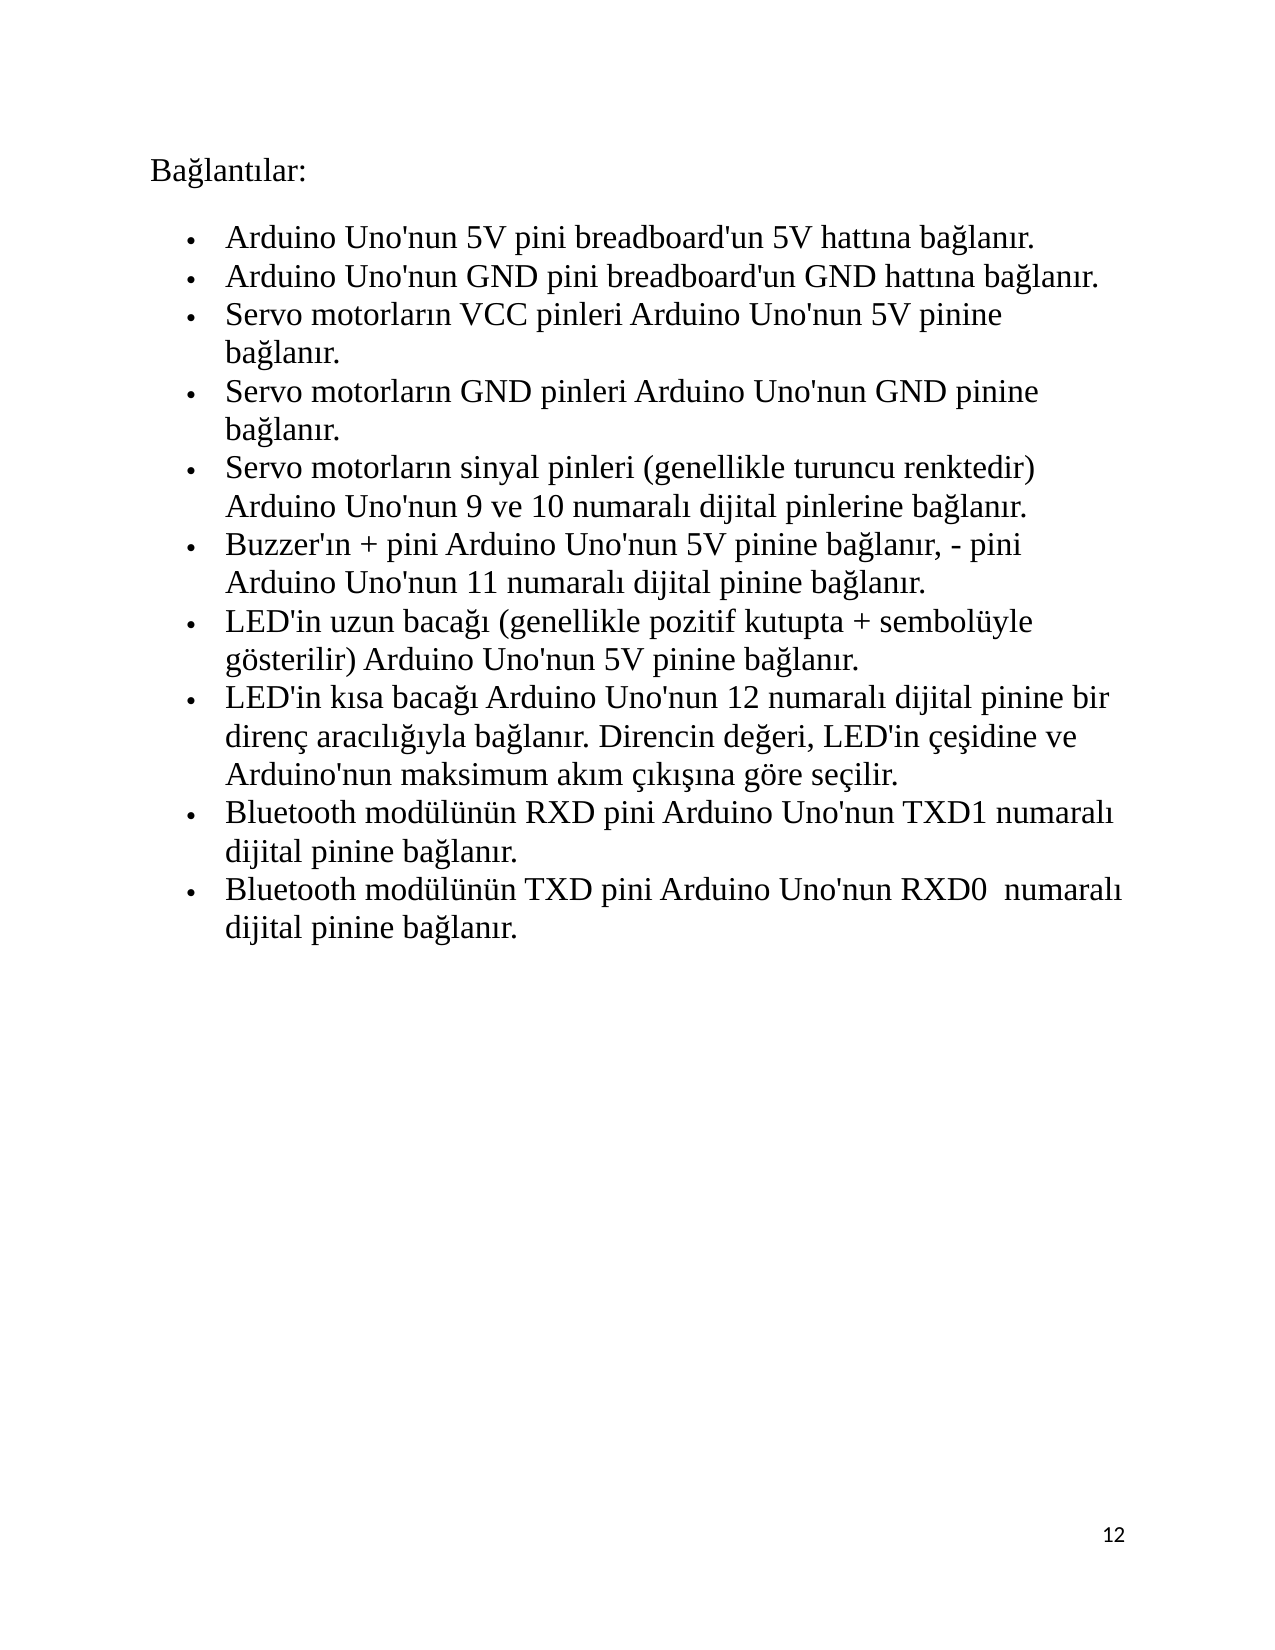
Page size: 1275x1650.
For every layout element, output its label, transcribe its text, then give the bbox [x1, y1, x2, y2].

list Servo motorların VCC pinleri Arduino Uno'nun 5V pinine bağlanır. [187, 294, 1125, 371]
list Buzzer'ın + pini Arduino Uno'nun 5V pinine bağlanır, - pini Arduino Uno'nun 11 numaralı dijital pinine bağlanır. [187, 524, 1125, 601]
list Servo motorların sinyal pinleri (genellikle turuncu renktedir) Arduino Uno'nun 9 ve 10 numaralı dijital pinlerine bağlanır. [187, 447, 1125, 524]
list Servo motorların GND pinleri Arduino Uno'nun GND pinine bağlanır. [187, 371, 1125, 447]
list LED'in uzun bacağı (genellikle pozitif kutupta + sembolüyle gösterilir) Arduino Uno'nun 5V pinine bağlanır. [187, 601, 1125, 677]
list Arduino Uno'nun 5V pini breadboard'un 5V hattına bağlanır. [187, 217, 1125, 256]
list Bluetooth modülünün TXD pini Arduino Uno'nun RXD0 numaralı dijital pinine bağlanır. [187, 869, 1125, 946]
list Bluetooth modülünün RXD pini Arduino Uno'nun TXD1 numaralı dijital pinine bağlanır. [187, 792, 1125, 869]
list Arduino Uno'nun GND pini breadboard'un GND hattına bağlanır. [187, 256, 1125, 294]
text Bağlantılar: [150, 150, 1125, 188]
list LED'in kısa bacağı Arduino Uno'nun 12 numaralı dijital pinine bir direnç aracılığıyla bağlanır. Direncin değeri, LED'in çeşidine ve Arduino'nun maksimum akım çıkışına göre seçilir. [187, 677, 1125, 792]
